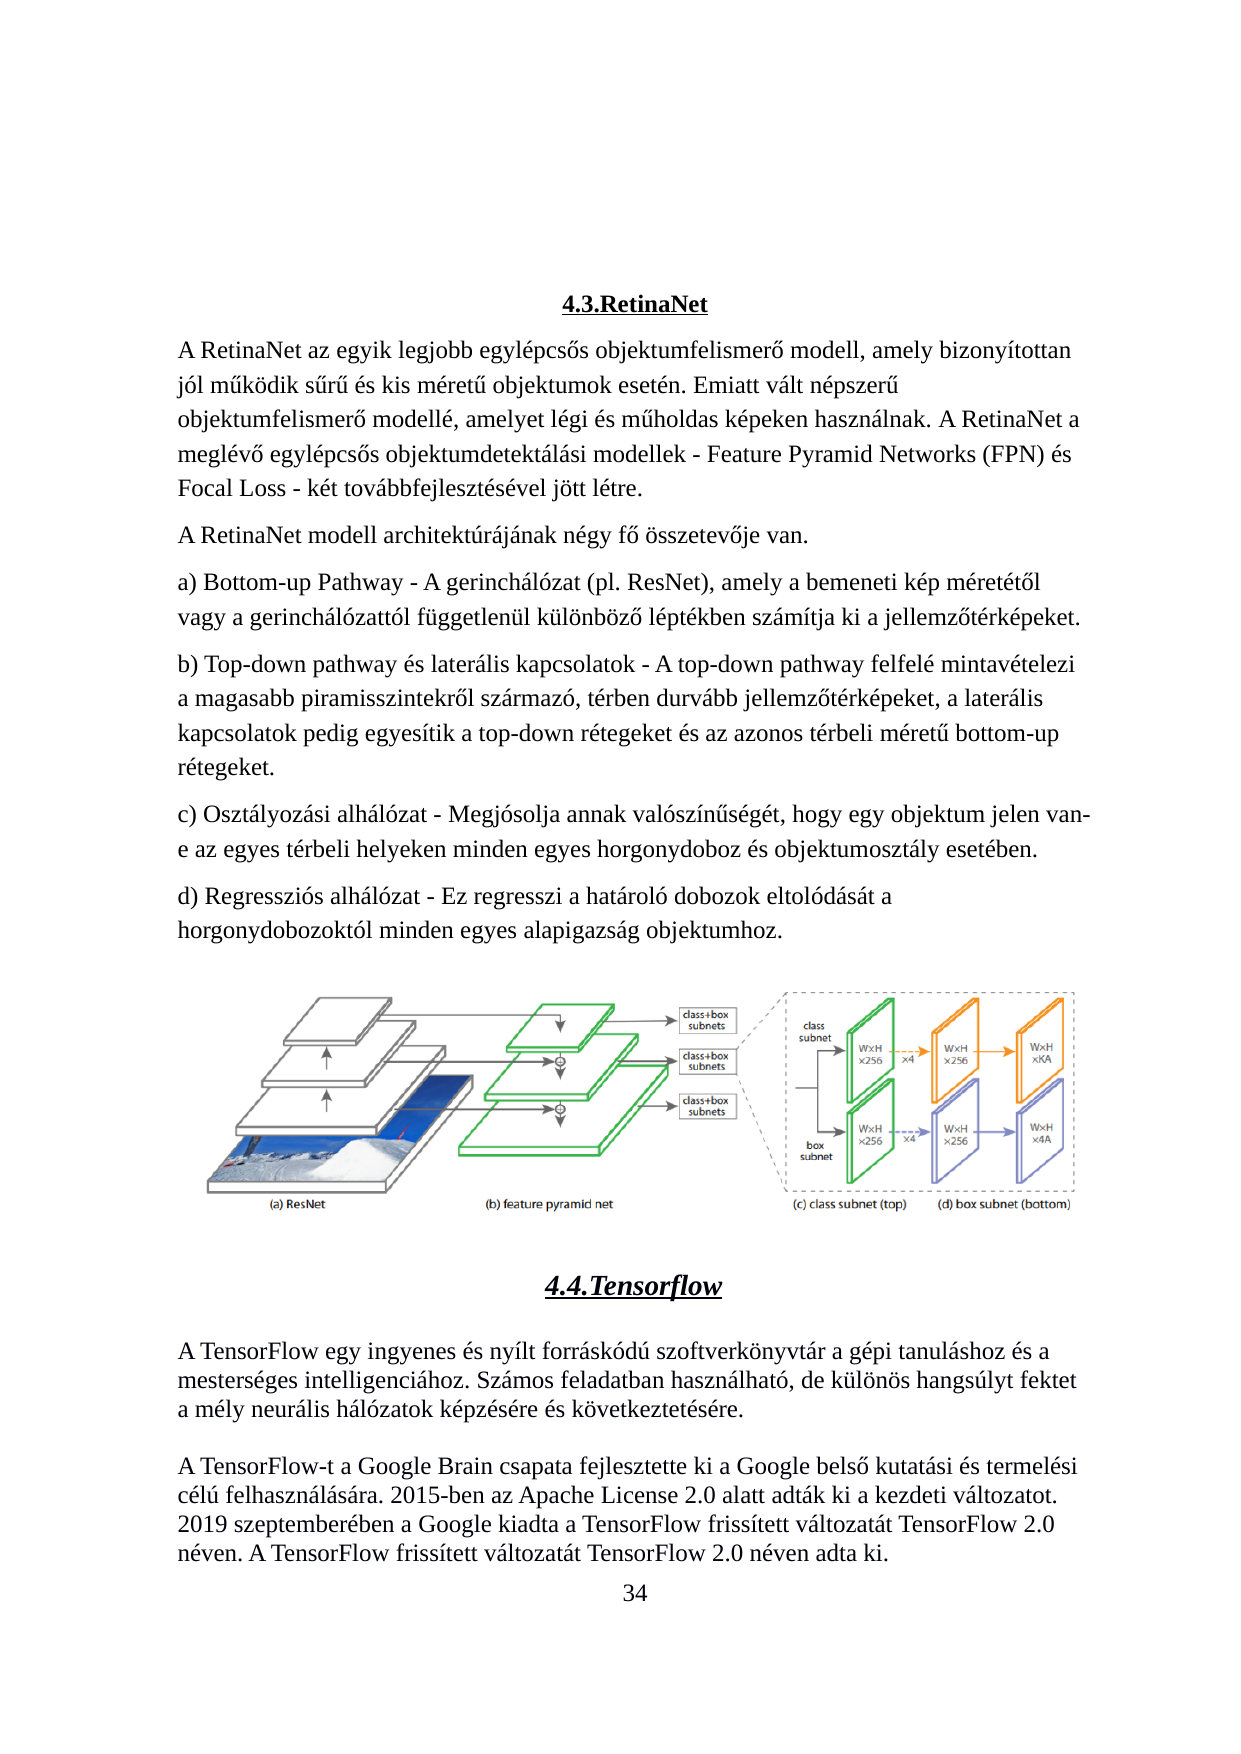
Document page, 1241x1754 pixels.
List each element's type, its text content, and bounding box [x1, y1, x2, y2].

text 4.3.RetinaNet [177, 289, 1092, 317]
text d) Regressziós alhálózat - Ez regresszi a határoló dobozok eltolódását a horgonydobozoktól minden egyes alapigazság objektumhoz. [177, 881, 1092, 944]
text b) Top-down pathway és laterális kapcsolatok - A top-down pathway felfelé mintavételezi a magasabb piramisszintekről származó, térben durvább jellemzőtérképeket, a laterális kapcsolatok pedig egyesítik a top-down rétegeket és az azonos térbeli méretű bottom-up rétegeket. [177, 649, 1092, 781]
subtitle 4.4.Tensorflow [177, 1268, 1092, 1301]
text c) Osztályozási alhálózat - Megjósolja annak valószínűségét, hogy egy objektum jelen van-e az egyes térbeli helyeken minden egyes horgonydoboz és objektumosztály esetében. [177, 799, 1092, 863]
text A RetinaNet modell architektúrájának négy fő összetevője van. [177, 521, 1092, 549]
text A TensorFlow egy ingyenes és nyílt forráskódú szoftverkönyvtár a gépi tanuláshoz és a mesterséges intelligenciához. Számos feladatban használható, de különös hangsúlyt fektet a mély neurális hálózatok képzésére és következtetésére. [177, 1336, 1092, 1423]
text A TensorFlow-t a Google Brain csapata fejlesztette ki a Google belső kutatási és termelési célú felhasználására. 2015-ben az Apache License 2.0 alatt adták ki a kezdeti változatot. 2019 szeptemberében a Google kiadta a TensorFlow frissített változatát TensorFlow 2.0 néven. A TensorFlow frissített változatát TensorFlow 2.0 néven adta ki. [177, 1451, 1092, 1566]
text a) Bottom-up Pathway - A gerinchálózat (pl. ResNet), amely a bemeneti kép méretétől vagy a gerinchálózattól függetlenül különböző léptékben számítja ki a jellemzőtérképeket. [177, 567, 1092, 631]
picture [177, 962, 1093, 1237]
text A RetinaNet az egyik legjobb egylépcsős objektumfelismerő modell, amely bizonyítottan jól működik sűrű és kis méretű objektumok esetén. Emiatt vált népszerű objektumfelismerő modellé, amelyet légi és műholdas képeken használnak. A RetinaNet a meglévő egylépcsős objektumdetektálási modellek - Feature Pyramid Networks (FPN) és Focal Loss - két továbbfejlesztésével jött létre. [177, 336, 1092, 502]
